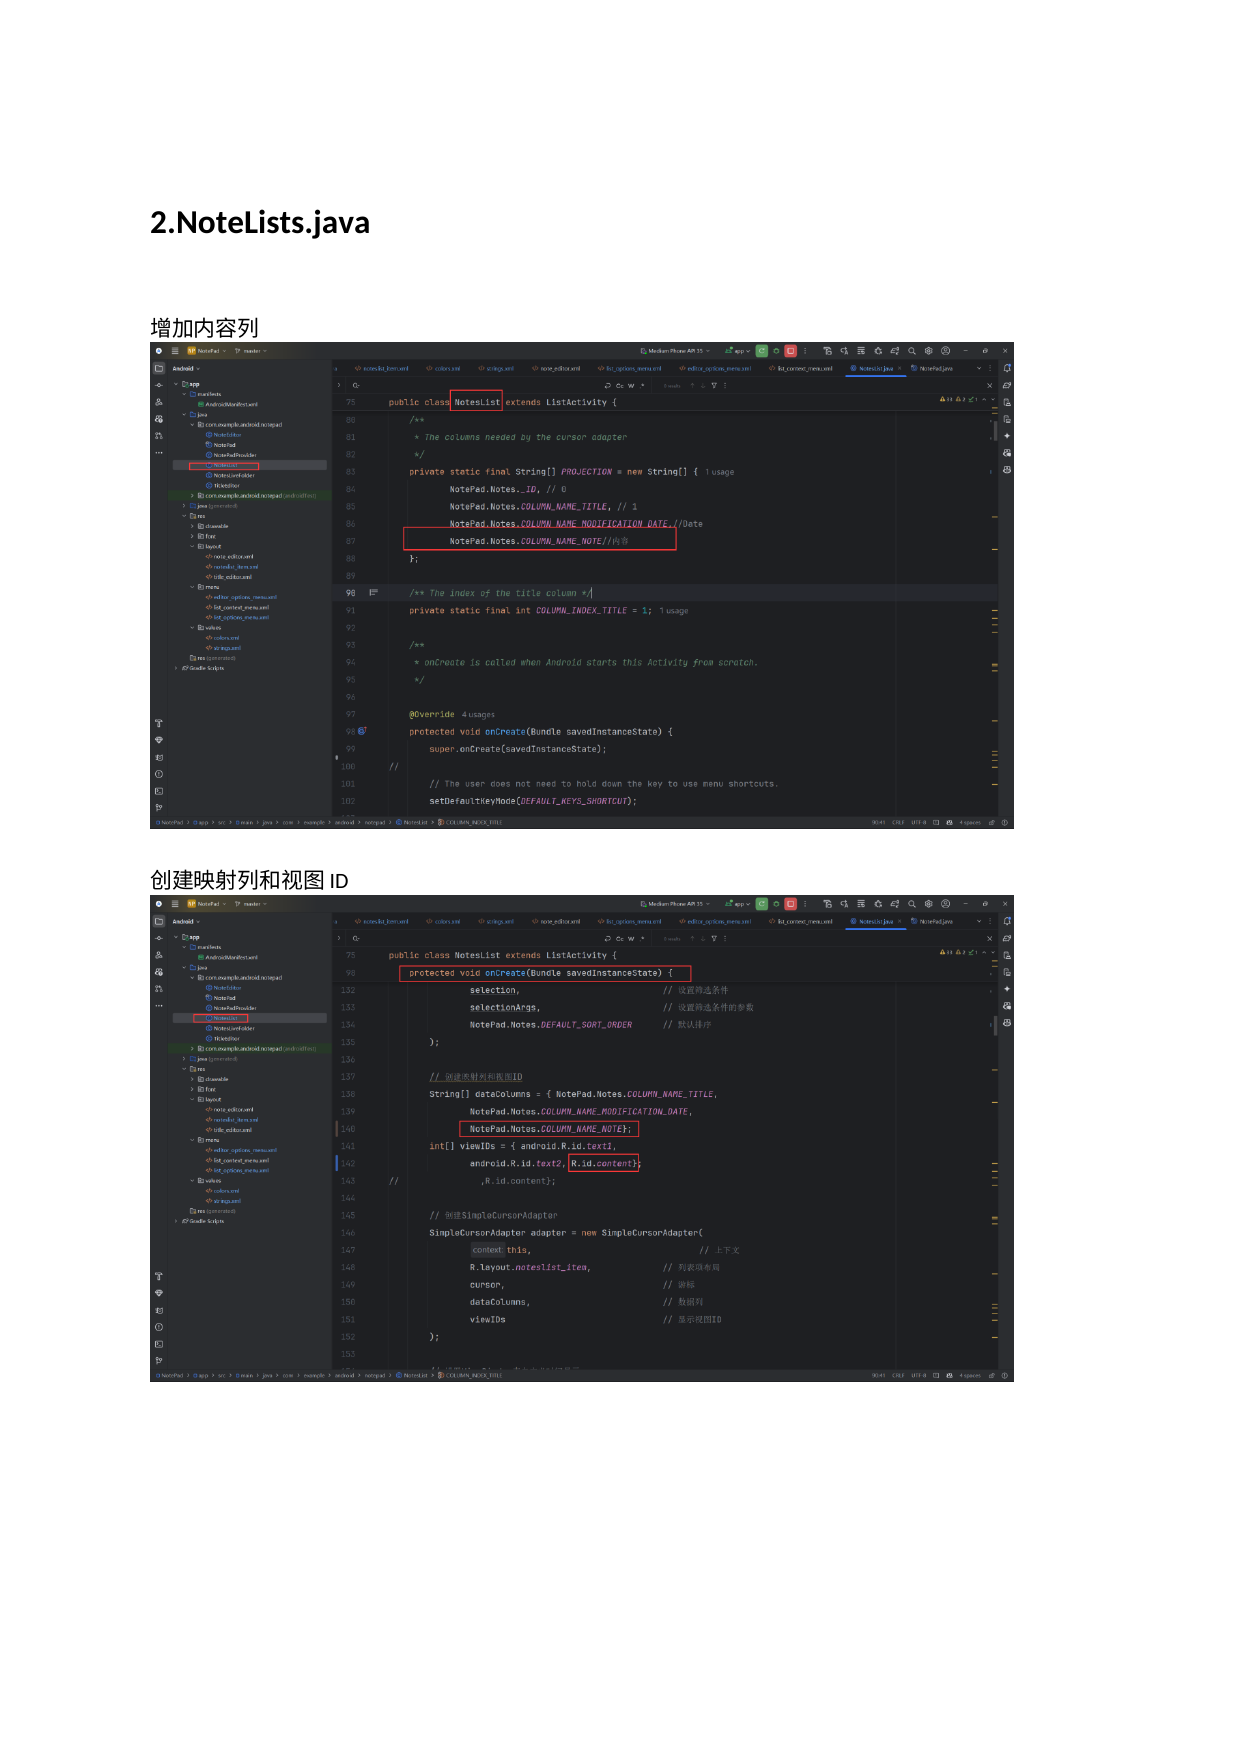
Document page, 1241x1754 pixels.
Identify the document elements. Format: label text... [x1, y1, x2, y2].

text 创建映射列和视图ID [150, 863, 1090, 895]
picture [150, 342, 1014, 829]
subtitle 2.NoteLists.java [150, 189, 1090, 254]
picture [150, 895, 1014, 1382]
text 增加内容列 [150, 310, 1090, 343]
